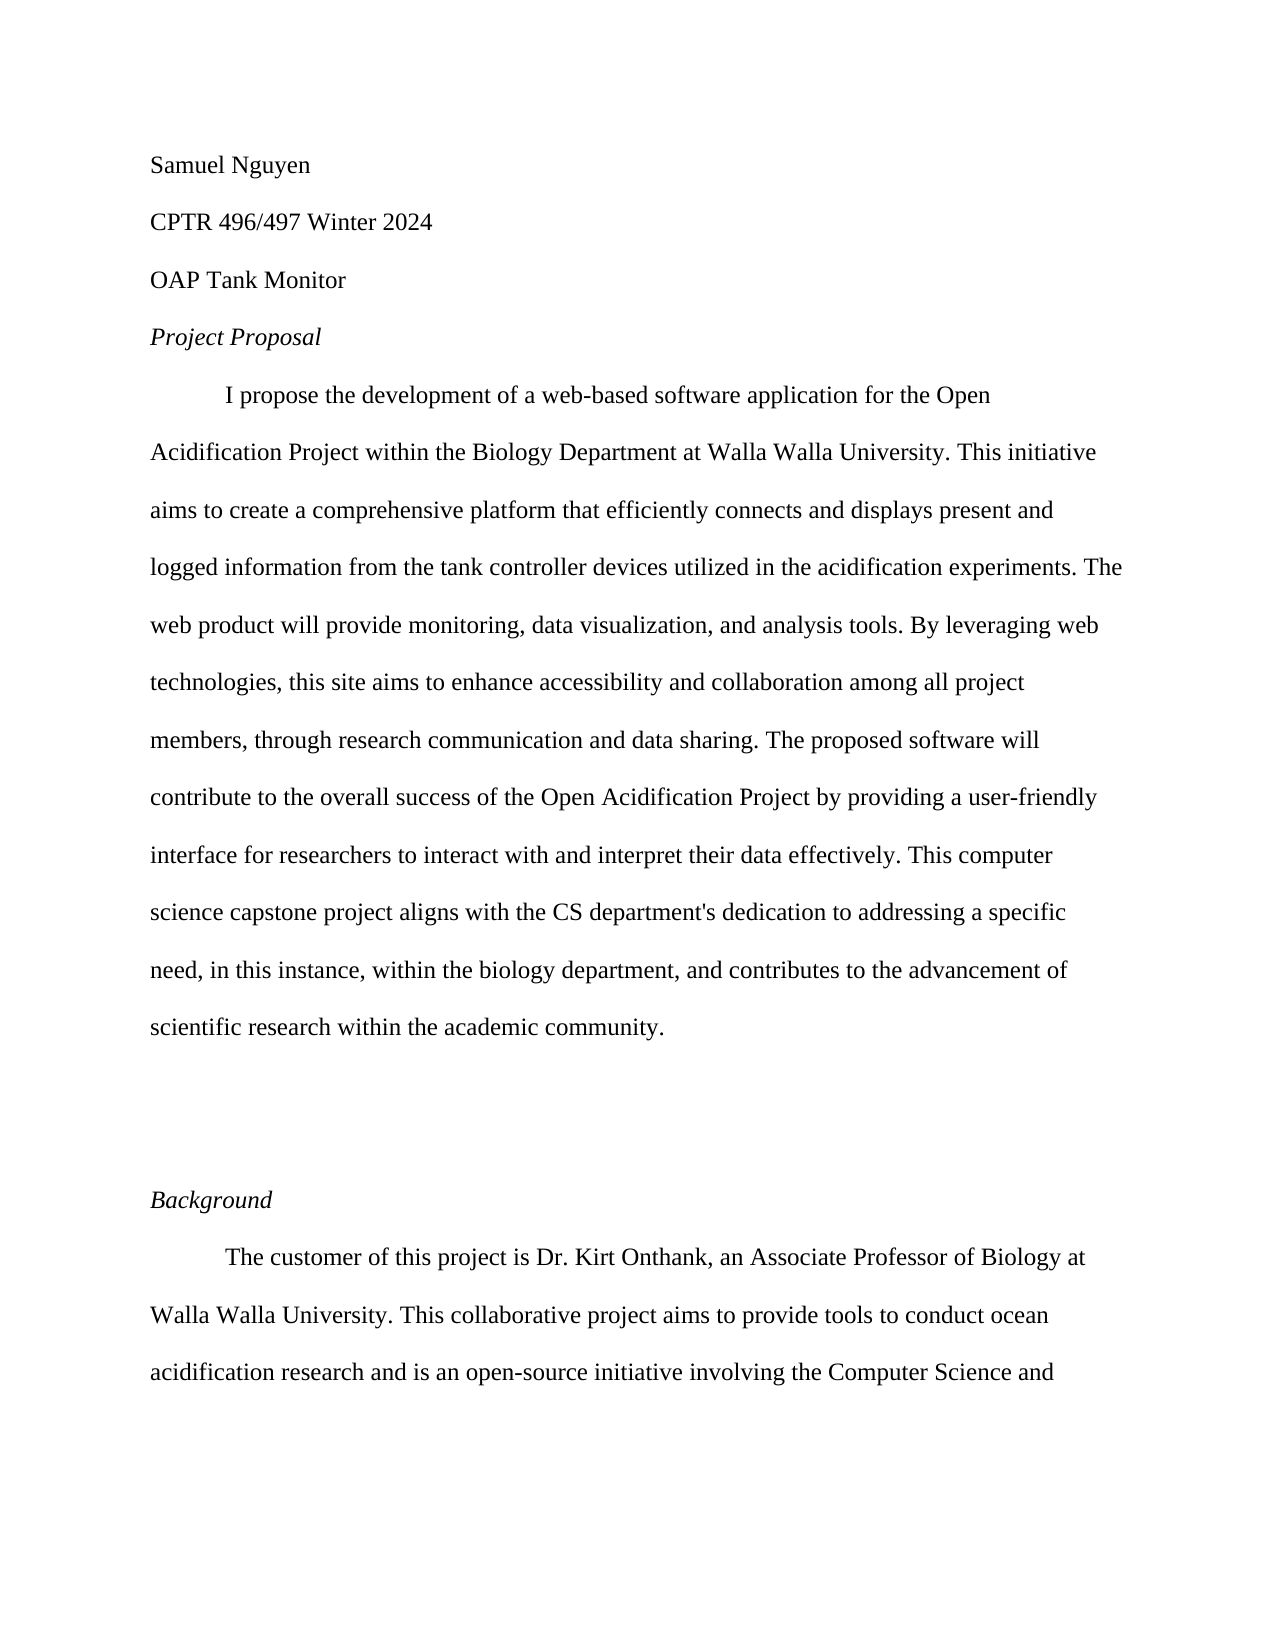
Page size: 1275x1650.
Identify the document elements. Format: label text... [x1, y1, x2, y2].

text CPTR 496/497 Winter 2024 [150, 207, 1125, 236]
text Background [150, 1185, 1125, 1214]
text OAP Tank Monitor [150, 265, 1125, 294]
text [150, 1242, 1125, 1386]
text I propose the development of a web-based software application for the Open Acidification Project within the Biology Department at Walla Walla University. This initiative aims to create a comprehensive platform that efficiently connects and displays present and logged information from the tank controller devices utilized in the acidification experiments. The web product will provide monitoring, data visualization, and analysis tools. By leveraging web technologies, this site aims to enhance accessibility and collaboration among all project members, through research communication and data sharing. The proposed software will contribute to the overall success of the Open Acidification Project by providing a user-friendly interface for researchers to interact with and interpret their data effectively. This computer science capstone project aligns with the CS department's dedication to addressing a specific need, in this instance, within the biology department, and contributes to the advancement of scientific research within the academic community. [150, 380, 1125, 1041]
text Samuel Nguyen [150, 150, 1125, 179]
text Project Proposal [150, 322, 1125, 351]
